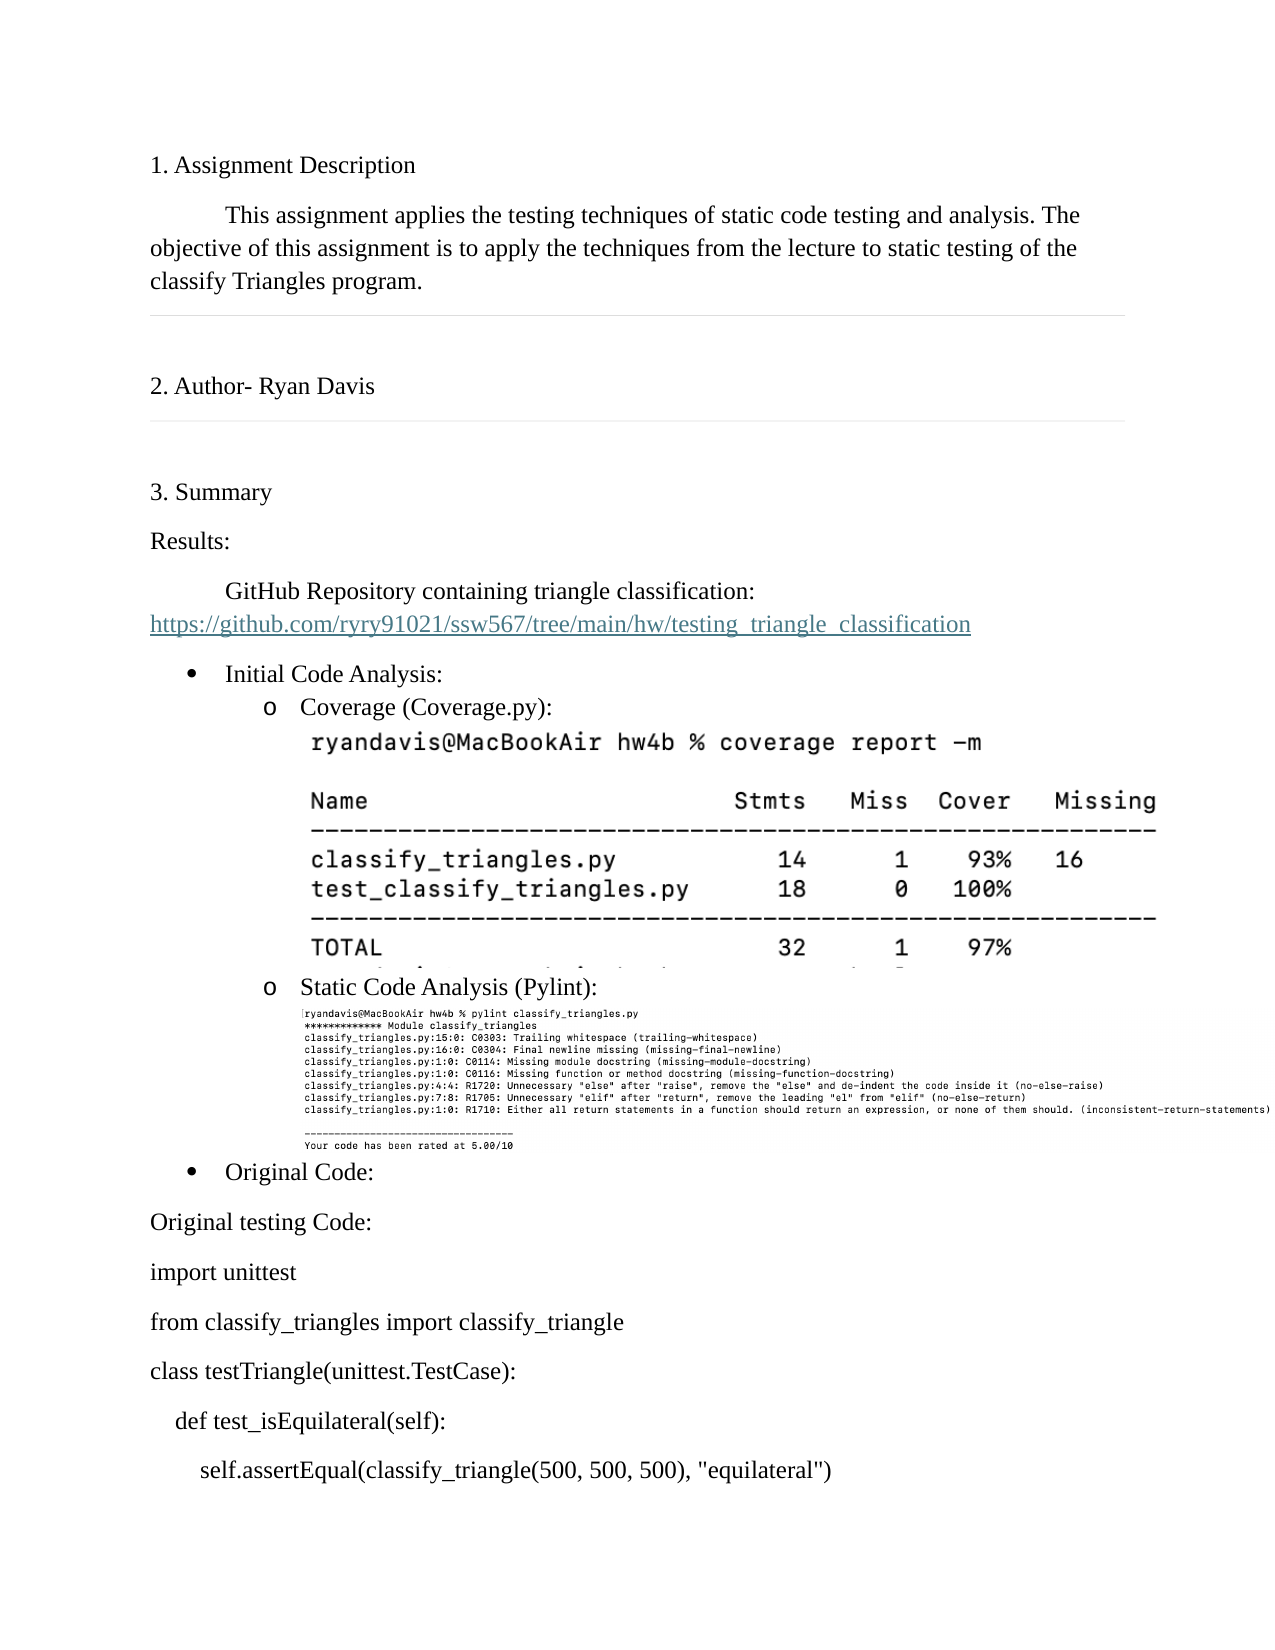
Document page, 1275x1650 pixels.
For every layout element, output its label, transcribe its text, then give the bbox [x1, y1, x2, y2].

text def test_isEquilateral(self): [150, 1406, 1125, 1435]
text from classify_triangles import classify_triangle [150, 1307, 1125, 1335]
list Original Code: [187, 1157, 1125, 1186]
picture [300, 727, 1175, 968]
text 1. Assignment Description [150, 150, 1125, 179]
text GitHub Repository containing triangle classification: https://github.com/ryry91021/ssw567/tree/main/hw/testing_triangle_classification [150, 576, 1125, 638]
text 3. Summary [150, 477, 1125, 506]
text self.assertEqual(classify_triangle(500, 500, 500), "equilateral") [150, 1456, 1125, 1484]
text Results: [150, 526, 1125, 555]
text import unittest [150, 1257, 1125, 1286]
picture [300, 1008, 1275, 1153]
text 2. Author- Ryan Davis [150, 371, 1125, 400]
text This assignment applies the testing techniques of static code testing and analysis. The objective of this assignment is to apply the techniques from the lecture to static testing of the classify Triangles program. [150, 200, 1125, 294]
text Original testing Code: [150, 1207, 1125, 1236]
list Initial Code Analysis: [187, 659, 1125, 688]
text class testTriangle(unittest.TestCase): [150, 1356, 1125, 1385]
